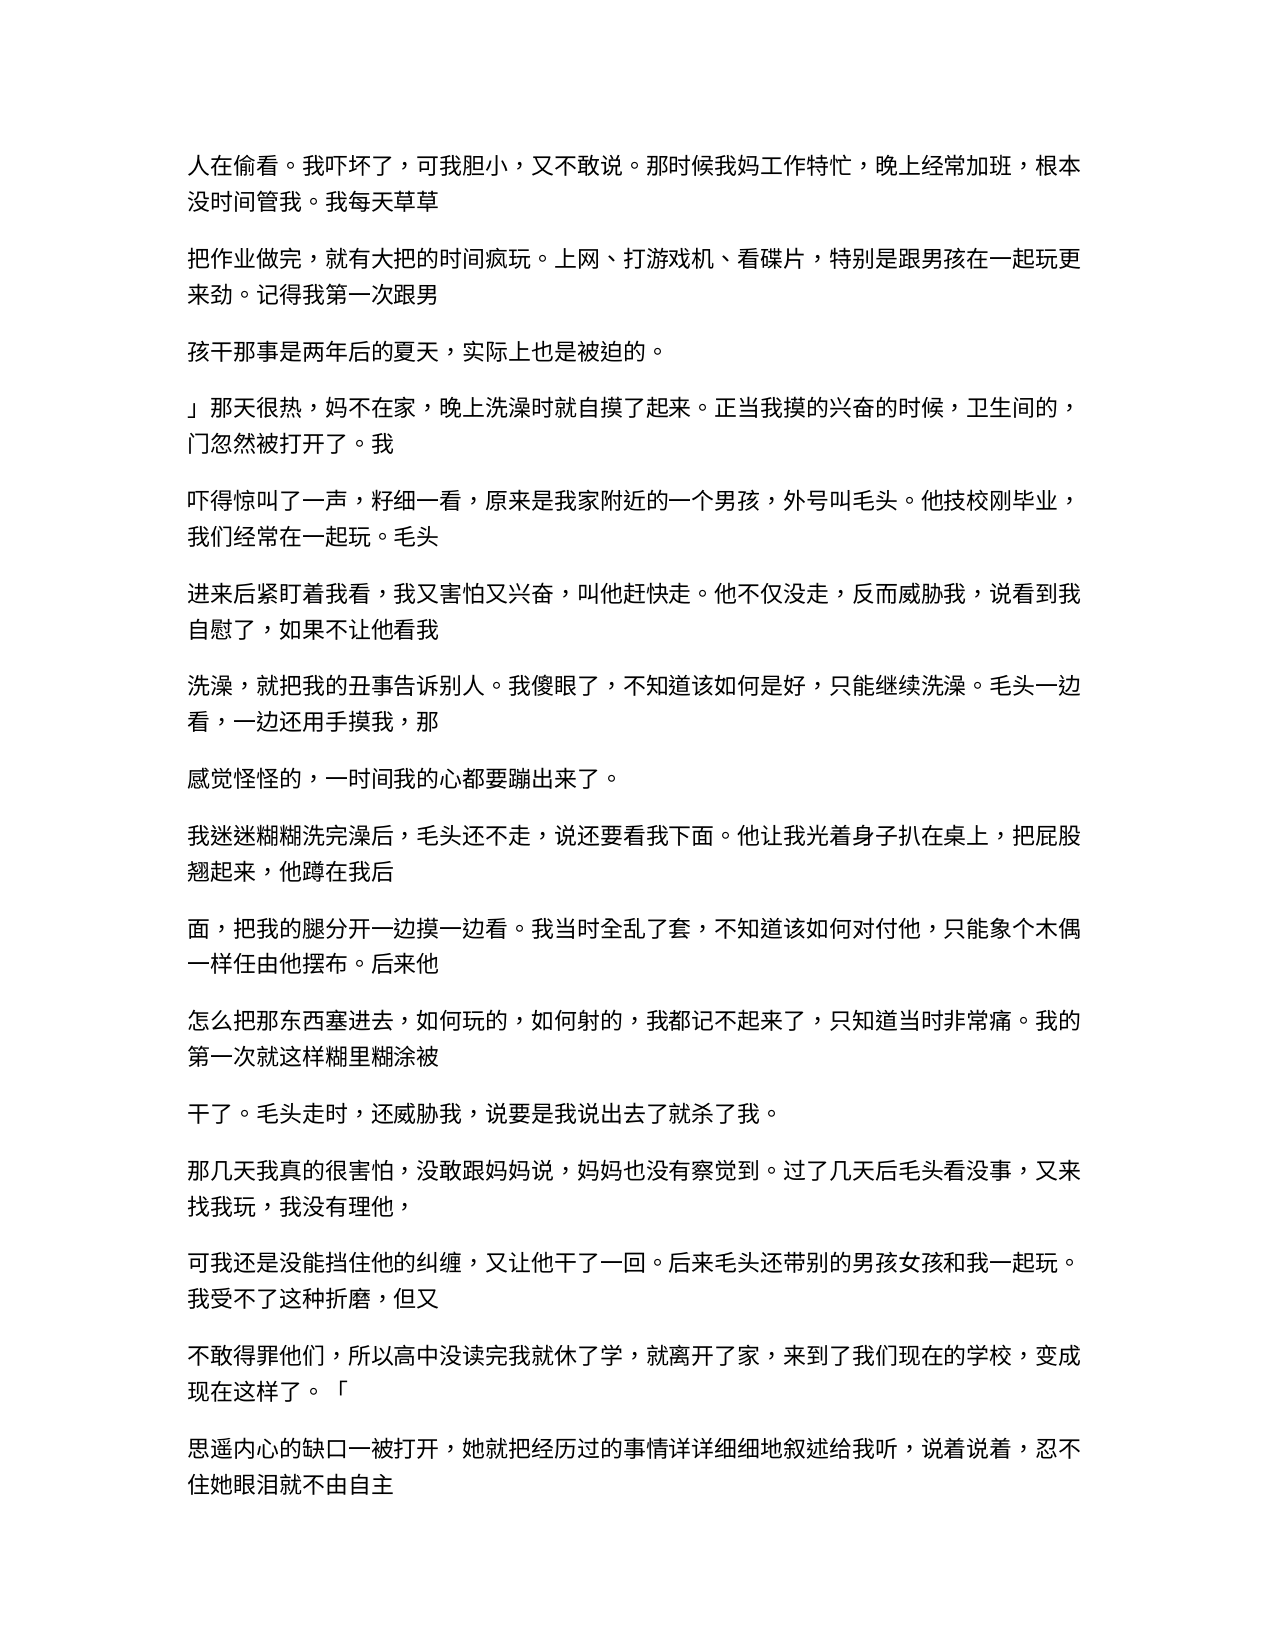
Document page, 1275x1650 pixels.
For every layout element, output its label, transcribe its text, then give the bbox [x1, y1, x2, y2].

text 吓得惊叫了一声，籽细一看，原来是我家附近的一个男孩，外号叫毛头。他技校刚毕业，我们经常在一起玩。毛头 [187, 485, 1087, 552]
text 洗澡，就把我的丑事告诉别人。我傻眼了，不知道该如何是好，只能继续洗澡。毛头一边看，一边还用手摸我，那 [187, 670, 1087, 737]
text 感觉怪怪的，一时间我的心都要蹦出来了。 [187, 763, 1087, 794]
text 进来后紧盯着我看，我又害怕又兴奋，叫他赶快走。他不仅没走，反而威胁我，说看到我自慰了，如果不让他看我 [187, 578, 1087, 645]
text 我迷迷糊糊洗完澡后，毛头还不走，说还要看我下面。他让我光着身子扒在桌上，把屁股翘起来，他蹲在我后 [187, 820, 1087, 887]
text 面，把我的腿分开一边摸一边看。我当时全乱了套，不知道该如何对付他，只能象个木偶一样任由他摆布。后来他 [187, 912, 1087, 980]
text 可我还是没能挡住他的纠缠，又让他干了一回。后来毛头还带别的男孩女孩和我一起玩。我受不了这种折磨，但又 [187, 1247, 1087, 1314]
text 」那天很热，妈不在家，晚上洗澡时就自摸了起来。正当我摸的兴奋的时候，卫生间的，门忽然被打开了。我 [187, 392, 1087, 459]
text 不敢得罪他们，所以高中没读完我就休了学，就离开了家，来到了我们现在的学校，变成现在这样了。「 [187, 1340, 1087, 1407]
text 思遥内心的缺口一被打开，她就把经历过的事情详详细细地叙述给我听，说着说着，忍不住她眼泪就不由自主 [187, 1433, 1087, 1500]
text 人在偷看。我吓坏了，可我胆小，又不敢说。那时候我妈工作特忙，晚上经常加班，根本没时间管我。我每天草草 [187, 150, 1087, 217]
text 干了。毛头走时，还威胁我，说要是我说出去了就杀了我。 [187, 1098, 1087, 1129]
text 孩干那事是两年后的夏天，实际上也是被迫的。 [187, 335, 1087, 367]
text 那几天我真的很害怕，没敢跟妈妈说，妈妈也没有察觉到。过了几天后毛头看没事，又来找我玩，我没有理他， [187, 1155, 1087, 1222]
text 把作业做完，就有大把的时间疯玩。上网、打游戏机、看碟片，特别是跟男孩在一起玩更来劲。记得我第一次跟男 [187, 243, 1087, 310]
text 怎么把那东西塞进去，如何玩的，如何射的，我都记不起来了，只知道当时非常痛。我的第一次就这样糊里糊涂被 [187, 1005, 1087, 1072]
